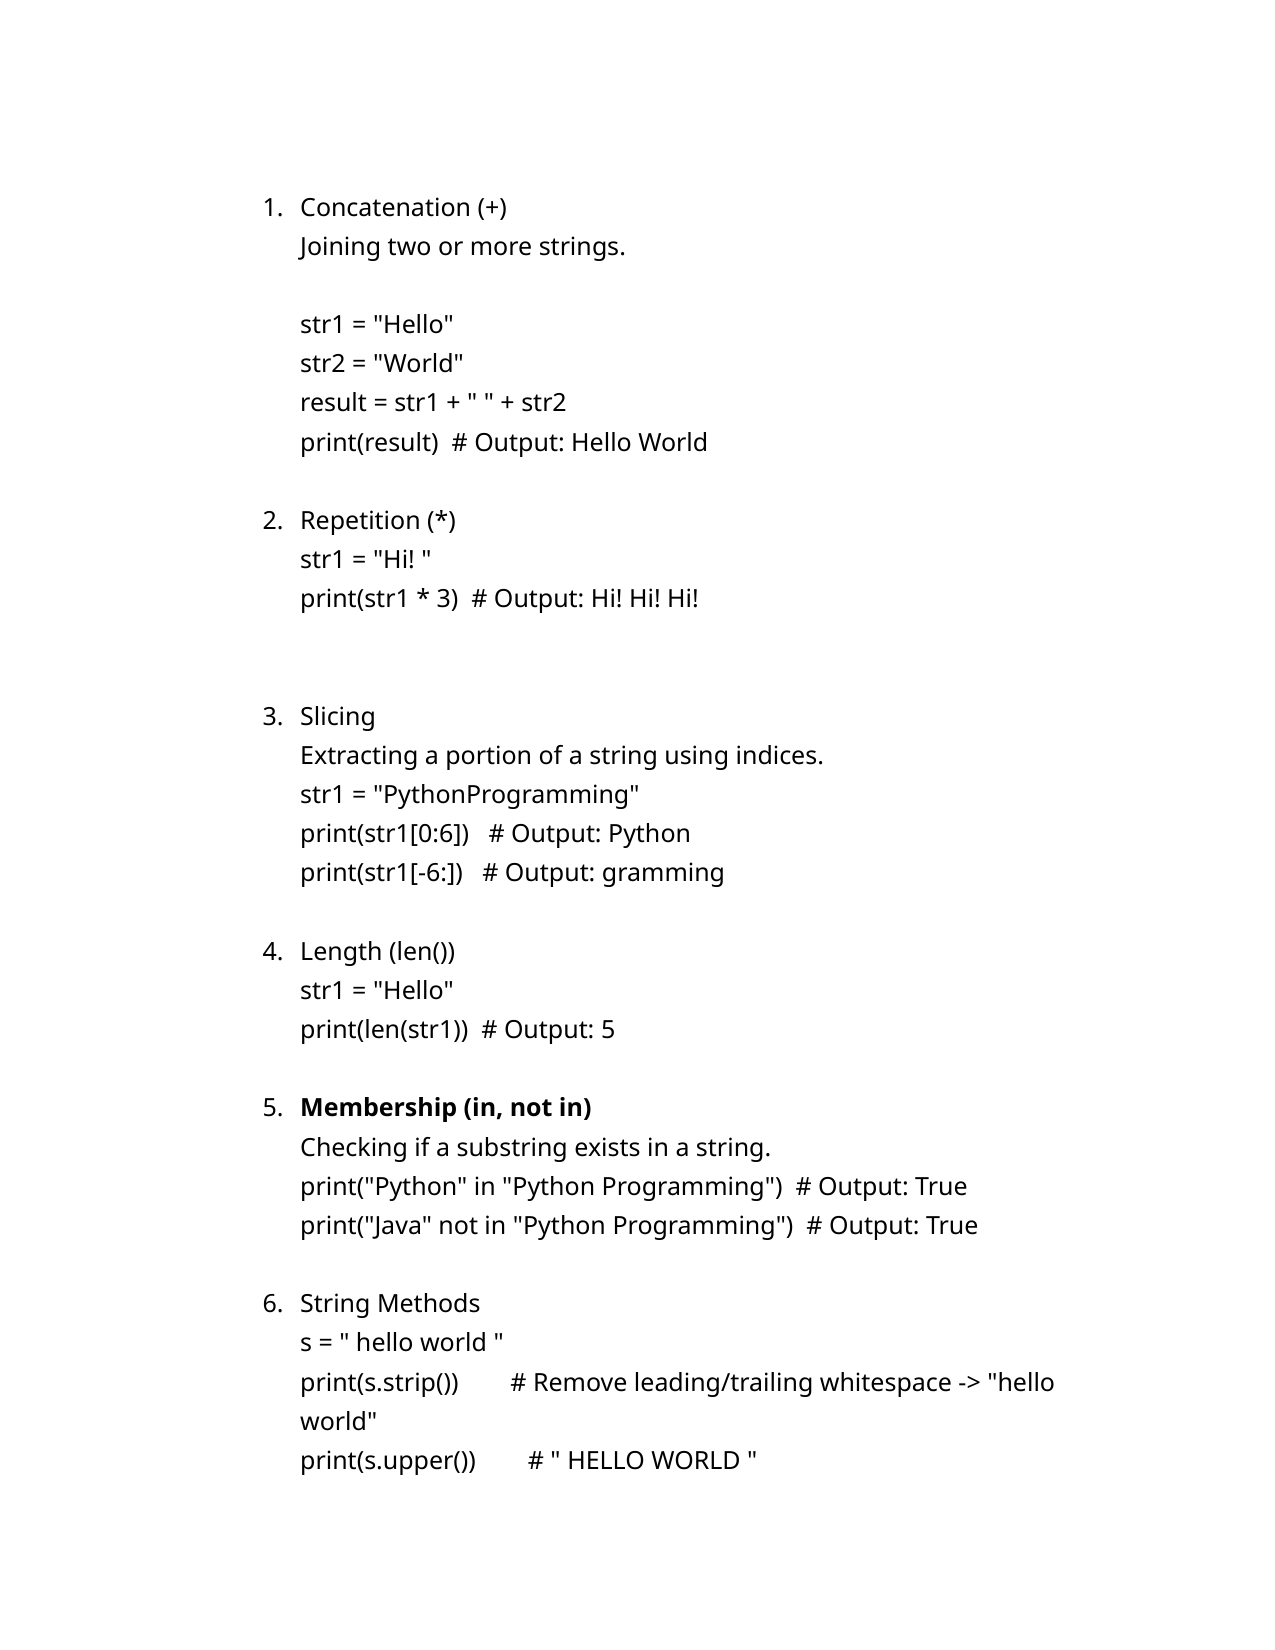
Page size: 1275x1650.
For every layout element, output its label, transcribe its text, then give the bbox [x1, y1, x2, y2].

list str2 = "World" [300, 346, 1125, 380]
list print(len(str1)) # Output: 5 [300, 1012, 1125, 1046]
list print(str1 * 3) # Output: Hi! Hi! Hi! [300, 581, 1125, 615]
list Length (len()) [262, 933, 1125, 967]
list str1 = "Hi! " [300, 542, 1125, 576]
list print("Python" in "Python Programming") # Output: True [300, 1168, 1125, 1202]
list s = " hello world " [300, 1325, 1125, 1359]
list Extracting a portion of a string using indices. [300, 737, 1125, 772]
list print(s.upper()) # " HELLO WORLD " [300, 1442, 1125, 1477]
list print("Java" not in "Python Programming") # Output: True [300, 1207, 1125, 1242]
list str1 = "Hello" [300, 972, 1125, 1007]
list Slicing [262, 698, 1125, 732]
list print(s.strip()) # Remove leading/trailing whitespace -> "hello world" [300, 1364, 1125, 1437]
list Repetition (*) [262, 502, 1125, 537]
list print(result) # Output: Hello World [300, 424, 1125, 458]
list str1 = "Hello" [300, 307, 1125, 341]
list result = str1 + " " + str2 [300, 385, 1125, 419]
list Joining two or more strings. [300, 228, 1125, 262]
list str1 = "PythonProgramming" [300, 777, 1125, 811]
list Concatenation (+) [262, 189, 1125, 223]
list print(str1[0:6]) # Output: Python [300, 816, 1125, 850]
list Checking if a substring exists in a string. [300, 1129, 1125, 1163]
list print(str1[-6:]) # Output: gramming [300, 855, 1125, 889]
list Membership (in, not in) [262, 1090, 1125, 1124]
list String Methods [262, 1286, 1125, 1320]
